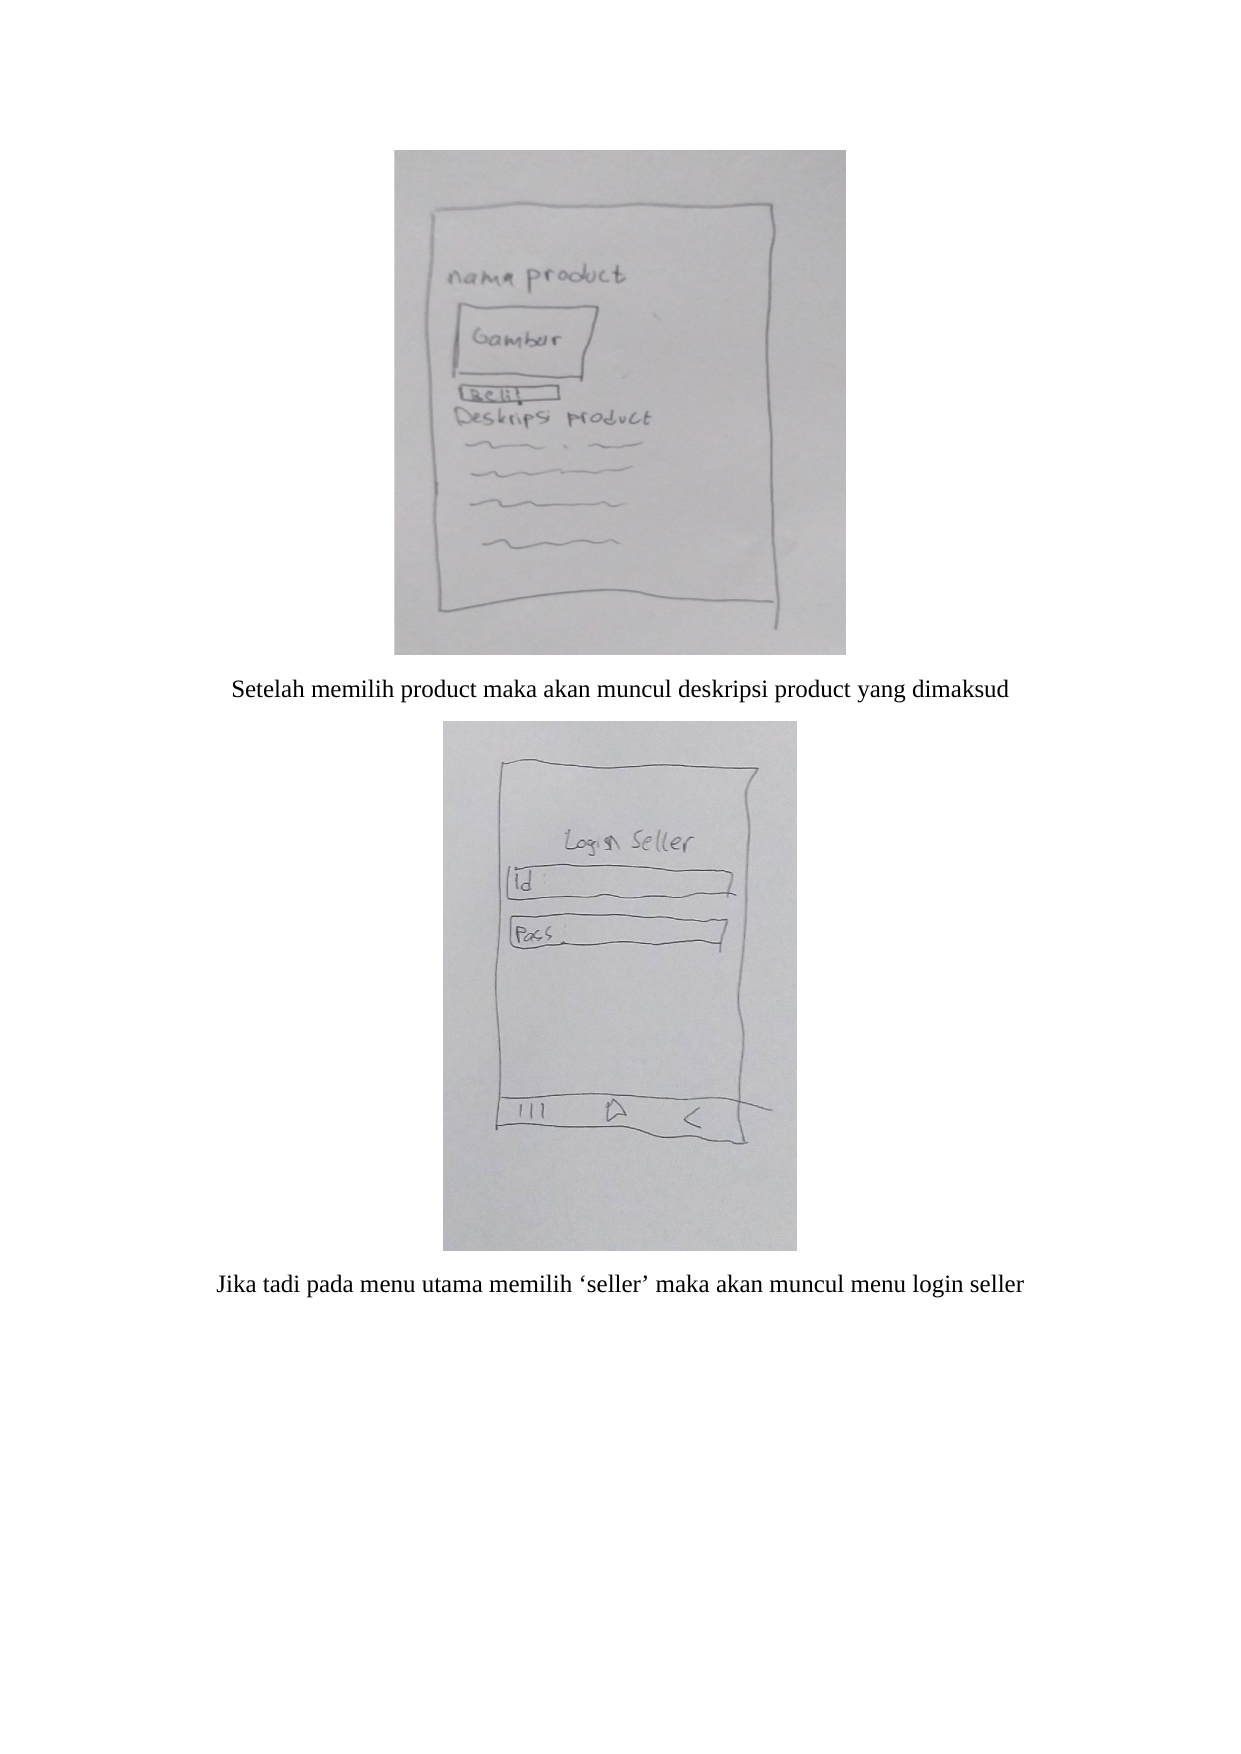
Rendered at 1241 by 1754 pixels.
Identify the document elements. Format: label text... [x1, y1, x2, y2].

picture [443, 721, 797, 1251]
picture [394, 150, 846, 655]
text Setelah memilih product maka akan muncul deskripsi product yang dimaksud [150, 674, 1090, 702]
text Jika tadi pada menu utama memilih ‘seller’ maka akan muncul menu login seller [150, 1269, 1090, 1298]
